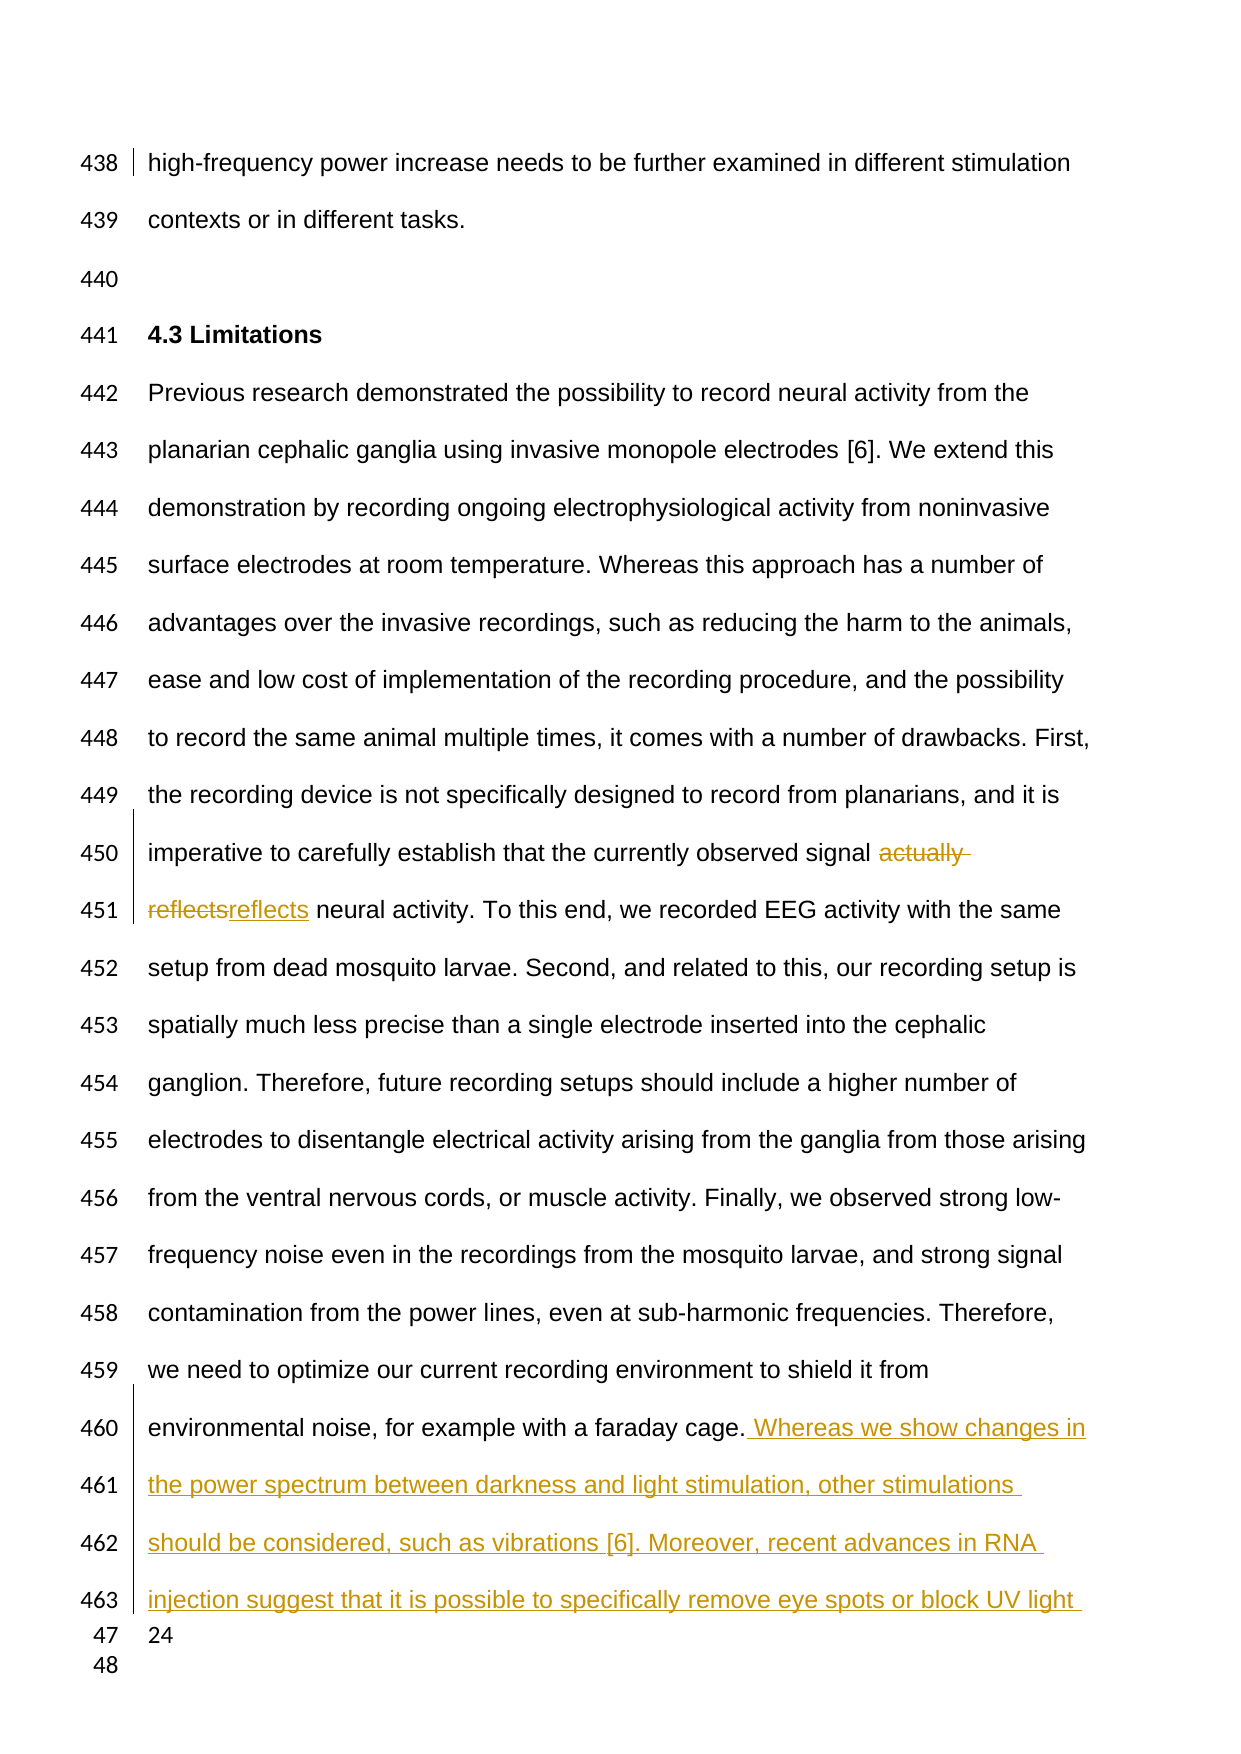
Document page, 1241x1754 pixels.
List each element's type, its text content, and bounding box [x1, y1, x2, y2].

text 4.3 Limitations [148, 320, 1092, 349]
